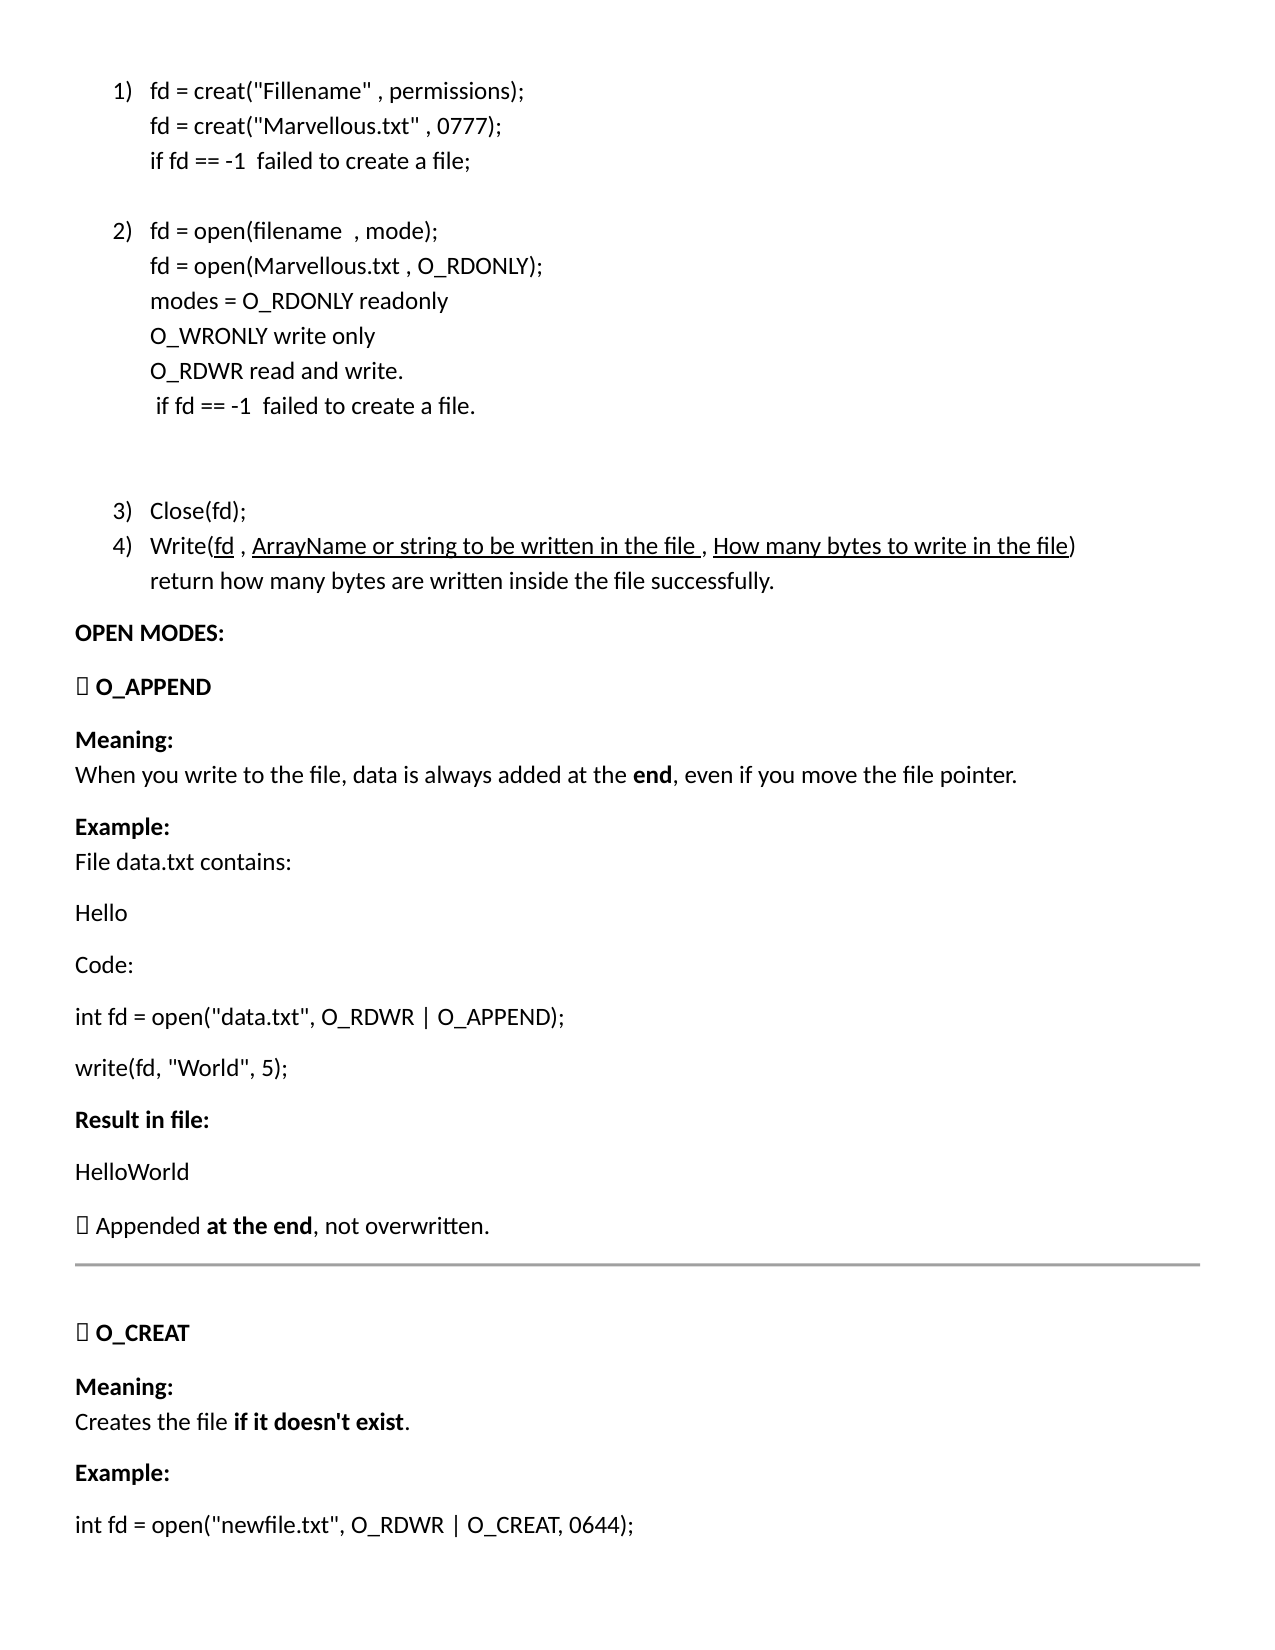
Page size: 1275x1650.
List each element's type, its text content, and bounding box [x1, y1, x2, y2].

list if fd == -1 failed to create a file; [150, 145, 1200, 176]
text int fd = open("newfile.txt", O_RDWR | O_CREAT, 0644); [75, 1509, 1200, 1540]
text int fd = open("data.txt", O_RDWR | O_APPEND); [75, 1001, 1200, 1031]
text Meaning: Creates the file if it doesn't exist. [75, 1371, 1200, 1436]
text Example: File data.txt contains: [75, 811, 1200, 876]
text Code: [75, 949, 1200, 980]
text OPEN MODES: [75, 617, 1200, 647]
text Result in file: [75, 1104, 1200, 1135]
list fd = open(filename , mode); fd = open(Marvellous.txt , O_RDONLY); modes = O_RDONLY readonly O_WRONLY write only O_RDWR read and write. if fd == -1 failed to create a file. [112, 215, 1200, 491]
list Close(fd); [112, 495, 1200, 526]
text 🔸 O_APPEND [75, 668, 1200, 702]
text 🔸 O_CREAT [75, 1315, 1200, 1349]
text write(fd, "World", 5); [75, 1052, 1200, 1083]
list fd = creat("Fillename" , permissions); fd = creat("Marvellous.txt" , 0777); [112, 75, 1200, 141]
text Example: [75, 1457, 1200, 1488]
list Write(fd , ArrayName or string to be written in the file , How many bytes to write in the file) return how many bytes are written inside the file successfully. [112, 530, 1200, 596]
text HelloWorld [75, 1156, 1200, 1186]
text Hello [75, 897, 1200, 928]
text ✅ Appended at the end, not overwritten. [75, 1207, 1200, 1242]
text Meaning: When you write to the file, data is always added at the end, even if you move the file pointer. [75, 724, 1200, 790]
